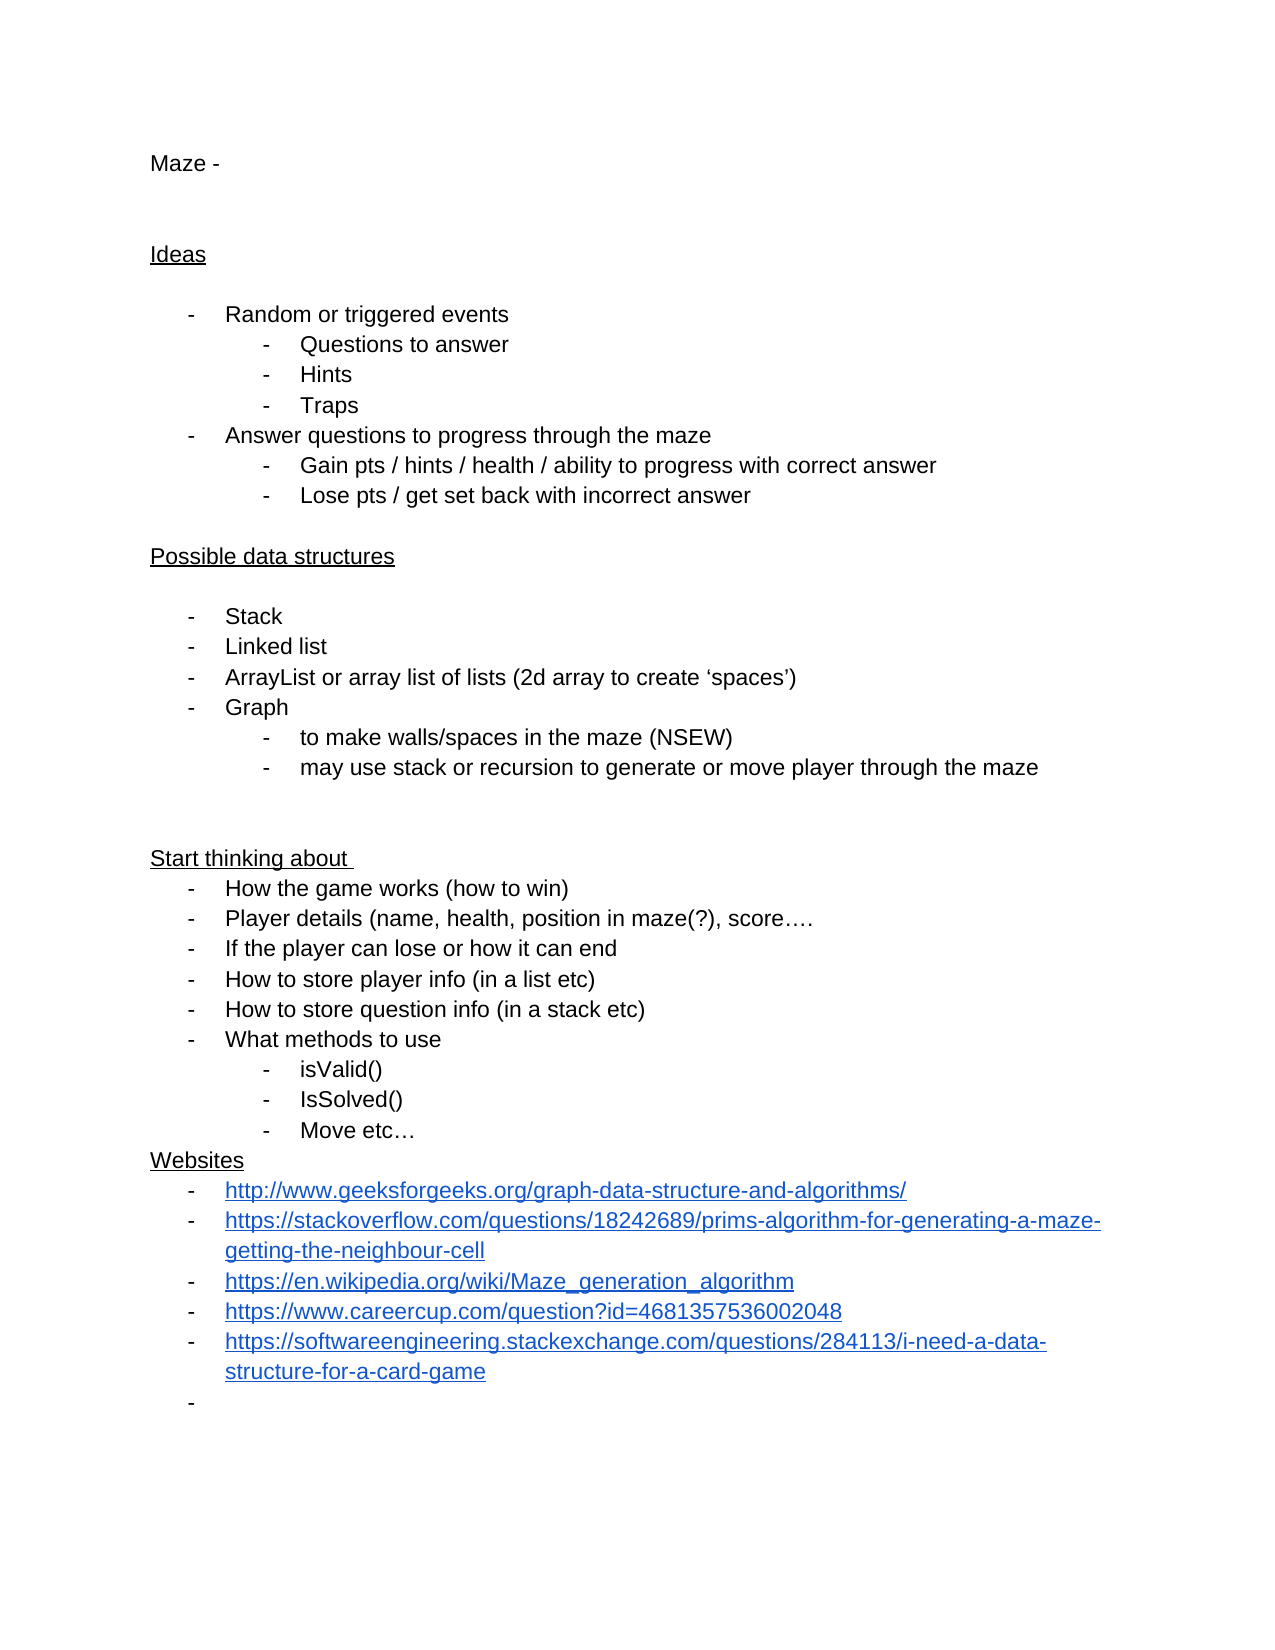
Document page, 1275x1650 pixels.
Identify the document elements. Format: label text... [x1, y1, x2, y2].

text Start thinking about [150, 845, 1125, 871]
list https://stackoverflow.com/questions/18242689/prims-algorithm-for-generating-a-maze-getting-the-neighbour-cell [187, 1207, 1125, 1264]
list Gain pts / hints / health / ability to progress with correct answer [262, 452, 1125, 478]
list Player details (name, health, position in maze(?), score…. [187, 905, 1125, 932]
list How to store player info (in a list etc) [187, 966, 1125, 992]
list If the player can lose or how it can end [187, 935, 1125, 962]
text Possible data structures [150, 543, 1125, 569]
list Lose pts / get set back with incorrect answer [262, 482, 1125, 509]
text Ideas [150, 241, 1125, 267]
list Random or triggered events [187, 301, 1125, 327]
list What methods to use [187, 1026, 1125, 1052]
list may use stack or recursion to generate or move player through the maze [262, 754, 1125, 781]
list http://www.geeksforgeeks.org/graph-data-structure-and-algorithms/ [187, 1177, 1125, 1203]
text Maze - [150, 150, 1125, 176]
list ArrayList or array list of lists (2d array to create ‘spaces’) [187, 663, 1125, 690]
list IsSolved() [262, 1086, 1125, 1113]
list How to store question info (in a stack etc) [187, 996, 1125, 1022]
list Stack [187, 603, 1125, 629]
list Linked list [187, 633, 1125, 660]
list Answer questions to progress through the maze [187, 422, 1125, 448]
list https://en.wikipedia.org/wiki/Maze_generation_algorithm [187, 1268, 1125, 1294]
list How the game works (how to win) [187, 875, 1125, 901]
list Questions to answer [262, 331, 1125, 358]
list isValid() [262, 1056, 1125, 1083]
list Traps [262, 392, 1125, 418]
list to make walls/spaces in the maze (NSEW) [262, 724, 1125, 750]
list https://softwareengineering.stackexchange.com/questions/284113/i-need-a-data-structure-for-a-card-game [187, 1328, 1125, 1385]
list https://www.careercup.com/question?id=4681357536002048 [187, 1298, 1125, 1324]
list Graph [187, 694, 1125, 720]
list Move etc… [262, 1117, 1125, 1143]
text Websites [150, 1147, 1125, 1173]
list Hints [262, 361, 1125, 388]
